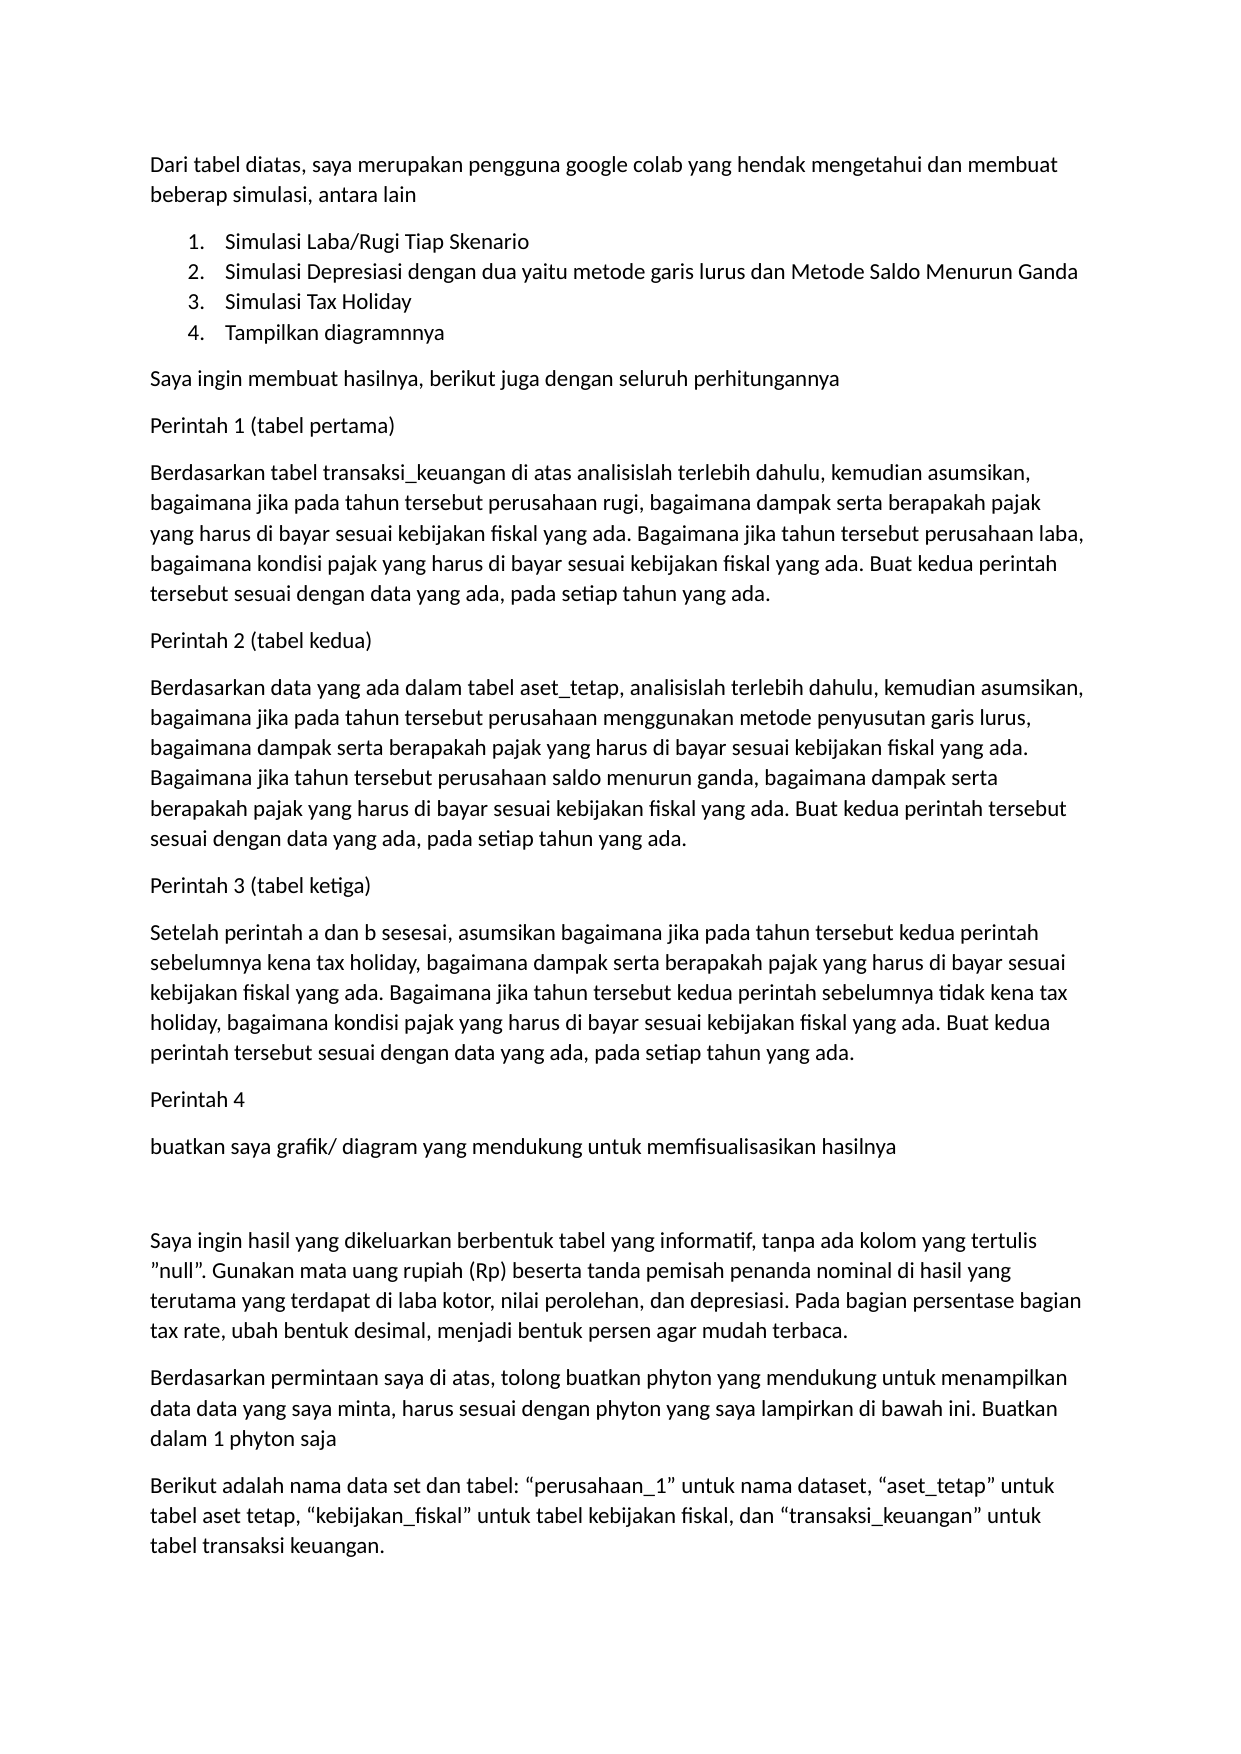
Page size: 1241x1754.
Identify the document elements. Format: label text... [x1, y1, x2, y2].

list Simulasi Tax Holiday [187, 287, 1090, 316]
text Berdasarkan permintaan saya di atas, tolong buatkan phyton yang mendukung untuk menampilkan data data yang saya minta, harus sesuai dengan phyton yang saya lampirkan di bawah ini. Buatkan dalam 1 phyton saja [150, 1363, 1090, 1452]
text Saya ingin hasil yang dikeluarkan berbentuk tabel yang informatif, tanpa ada kolom yang tertulis ”null”. Gunakan mata uang rupiah (Rp) beserta tanda pemisah penanda nominal di hasil yang terutama yang terdapat di laba kotor, nilai perolehan, dan depresiasi. Pada bagian persentase bagian tax rate, ubah bentuk desimal, menjadi bentuk persen agar mudah terbaca. [150, 1226, 1090, 1345]
list Simulasi Depresiasi dengan dua yaitu metode garis lurus dan Metode Saldo Menurun Ganda [187, 257, 1090, 285]
text Dari tabel diatas, saya merupakan pengguna google colab yang hendak mengetahui dan membuat beberap simulasi, antara lain [150, 150, 1090, 208]
text Perintah 1 (tabel pertama) [150, 411, 1090, 439]
text Setelah perintah a dan b sesesai, asumsikan bagaimana jika pada tahun tersebut kedua perintah sebelumnya kena tax holiday, bagaimana dampak serta berapakah pajak yang harus di bayar sesuai kebijakan fiskal yang ada. Bagaimana jika tahun tersebut kedua perintah sebelumnya tidak kena tax holiday, bagaimana kondisi pajak yang harus di bayar sesuai kebijakan fiskal yang ada. Buat kedua perintah tersebut sesuai dengan data yang ada, pada setiap tahun yang ada. [150, 918, 1090, 1067]
text Perintah 2 (tabel kedua) [150, 626, 1090, 654]
text Berdasarkan data yang ada dalam tabel aset_tetap, analisislah terlebih dahulu, kemudian asumsikan, bagaimana jika pada tahun tersebut perusahaan menggunakan metode penyusutan garis lurus, bagaimana dampak serta berapakah pajak yang harus di bayar sesuai kebijakan fiskal yang ada. Bagaimana jika tahun tersebut perusahaan saldo menurun ganda, bagaimana dampak serta berapakah pajak yang harus di bayar sesuai kebijakan fiskal yang ada. Buat kedua perintah tersebut sesuai dengan data yang ada, pada setiap tahun yang ada. [150, 673, 1090, 852]
text Berdasarkan tabel transaksi_keuangan di atas analisislah terlebih dahulu, kemudian asumsikan, bagaimana jika pada tahun tersebut perusahaan rugi, bagaimana dampak serta berapakah pajak yang harus di bayar sesuai kebijakan fiskal yang ada. Bagaimana jika tahun tersebut perusahaan laba, bagaimana kondisi pajak yang harus di bayar sesuai kebijakan fiskal yang ada. Buat kedua perintah tersebut sesuai dengan data yang ada, pada setiap tahun yang ada. [150, 458, 1090, 607]
text Berikut adalah nama data set dan tabel: “perusahaan_1” untuk nama dataset, “aset_tetap” untuk tabel aset tetap, “kebijakan_fiskal” untuk tabel kebijakan fiskal, dan “transaksi_keuangan” untuk tabel transaksi keuangan. [150, 1471, 1090, 1559]
text Saya ingin membuat hasilnya, berikut juga dengan seluruh perhitungannya [150, 364, 1090, 393]
text Perintah 3 (tabel ketiga) [150, 871, 1090, 899]
list Tampilkan diagramnnya [187, 318, 1090, 346]
text buatkan saya grafik/ diagram yang mendukung untuk memfisualisasikan hasilnya [150, 1132, 1090, 1160]
list Simulasi Laba/Rugi Tiap Skenario [187, 227, 1090, 255]
text Perintah 4 [150, 1085, 1090, 1113]
